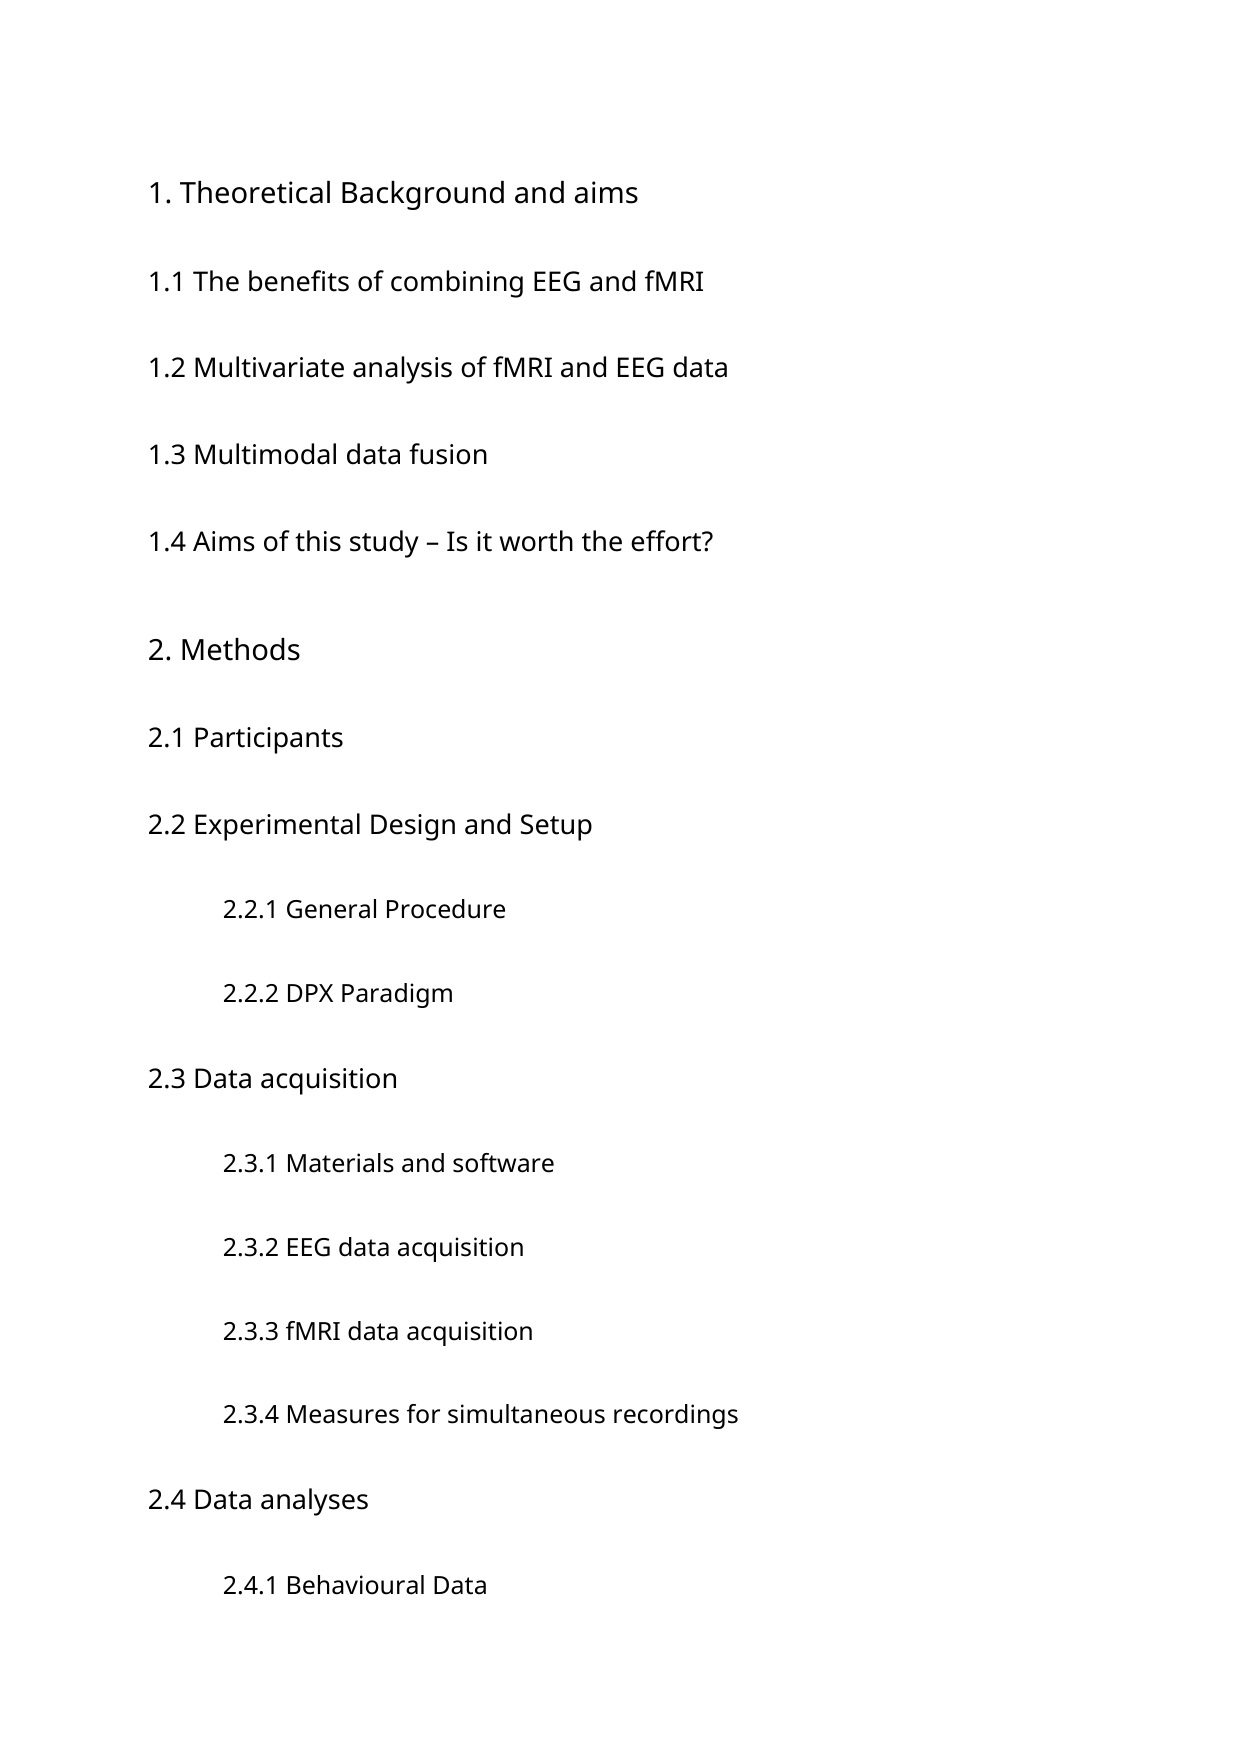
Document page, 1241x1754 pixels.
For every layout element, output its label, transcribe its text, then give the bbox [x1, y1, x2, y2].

subtitle 2.4 Data analyses [148, 1481, 1093, 1517]
subtitle 1.1 The benefits of combining EEG and fMRI [148, 262, 1093, 299]
subtitle 2.4.1 Behavioural Data [223, 1567, 1093, 1601]
subtitle 2.3 Data acquisition [148, 1059, 1093, 1096]
subtitle 1.4 Aims of this study – Is it worth the effort? [148, 522, 1093, 559]
subtitle 2.3.4 Measures for simultaneous recordings [223, 1397, 1093, 1431]
subtitle 2.2 Experimental Design and Setup [148, 805, 1093, 842]
subtitle 2.3.3 fMRI data acquisition [223, 1313, 1093, 1347]
subtitle 1. Theoretical Background and aims [148, 173, 1093, 212]
subtitle 2.1 Participants [148, 719, 1093, 756]
subtitle 2.3.1 Materials and software [223, 1146, 1093, 1180]
subtitle 2.2.2 DPX Paradigm [223, 976, 1093, 1010]
subtitle 2.3.2 EEG data acquisition [223, 1230, 1093, 1264]
subtitle 2.2.1 General Procedure [223, 892, 1093, 926]
subtitle 2. Methods [148, 629, 1093, 669]
subtitle 1.3 Multimodal data fusion [148, 436, 1093, 472]
subtitle 1.2 Multivariate analysis of fMRI and EEG data [148, 349, 1093, 386]
